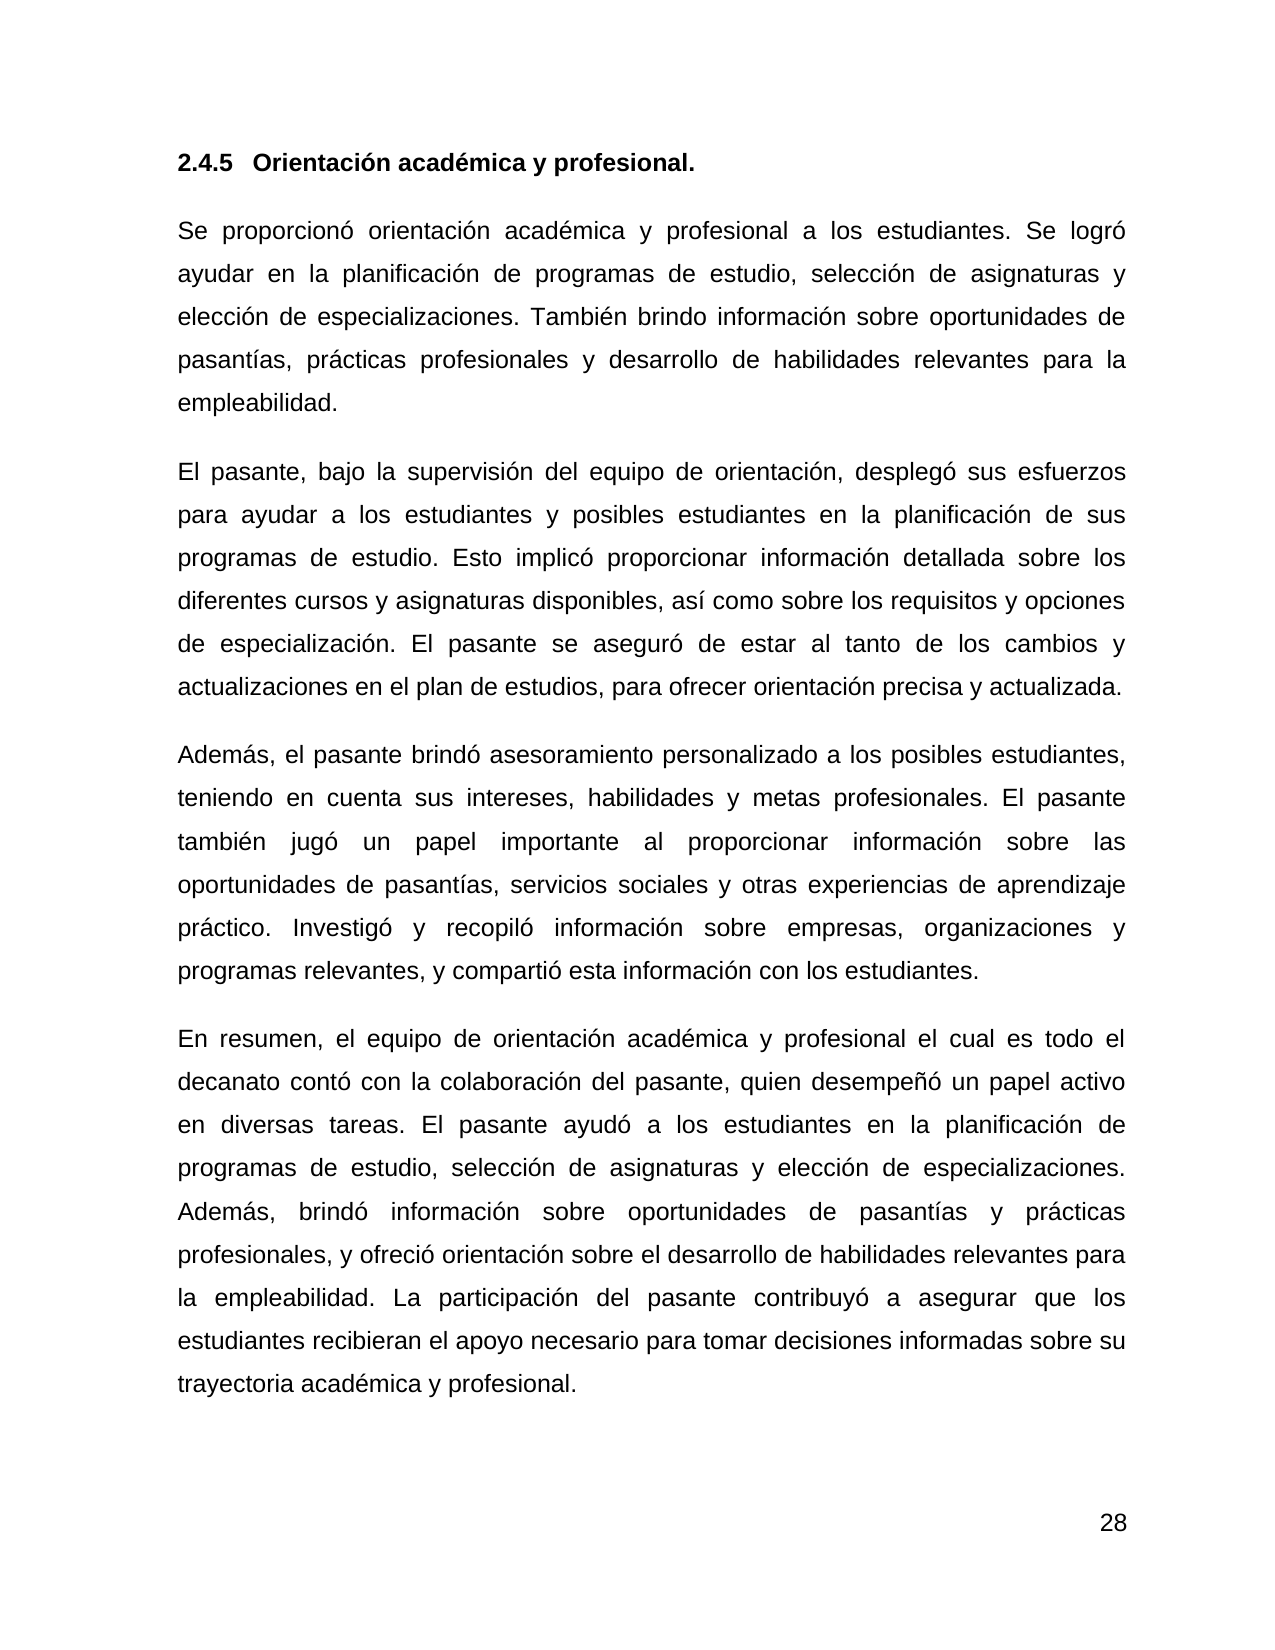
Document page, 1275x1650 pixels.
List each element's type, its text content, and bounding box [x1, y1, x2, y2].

text Además, el pasante brindó asesoramiento personalizado a los posibles estudiantes, teniendo en cuenta sus intereses, habilidades y metas profesionales. El pasante también jugó un papel importante al proporcionar información sobre las oportunidades de pasantías, servicios sociales y otras experiencias de aprendizaje práctico. Investigó y recopiló información sobre empresas, organizaciones y programas relevantes, y compartió esta información con los estudiantes. [177, 740, 1127, 984]
subtitle Orientación académica y profesional. [177, 148, 1127, 176]
text El pasante, bajo la supervisión del equipo de orientación, desplegó sus esfuerzos para ayudar a los estudiantes y posibles estudiantes en la planificación de sus programas de estudio. Esto implicó proporcionar información detallada sobre los diferentes cursos y asignaturas disponibles, así como sobre los requisitos y opciones de especialización. El pasante se aseguró de estar al tanto de los cambios y actualizaciones en el plan de estudios, para ofrecer orientación precisa y actualizada. [177, 456, 1127, 701]
text Se proporcionó orientación académica y profesional a los estudiantes. Se logró ayudar en la planificación de programas de estudio, selección de asignaturas y elección de especializaciones. También brindo información sobre oportunidades de pasantías, prácticas profesionales y desarrollo de habilidades relevantes para la empleabilidad. [177, 216, 1127, 417]
text En resumen, el equipo de orientación académica y profesional el cual es todo el decanato contó con la colaboración del pasante, quien desempeñó un papel activo en diversas tareas. El pasante ayudó a los estudiantes en la planificación de programas de estudio, selección de asignaturas y elección de especializaciones. Además, brindó información sobre oportunidades de pasantías y prácticas profesionales, y ofreció orientación sobre el desarrollo de habilidades relevantes para la empleabilidad. La participación del pasante contribuyó a asegurar que los estudiantes recibieran el apoyo necesario para tomar decisiones informadas sobre su trayectoria académica y profesional. [177, 1024, 1127, 1398]
